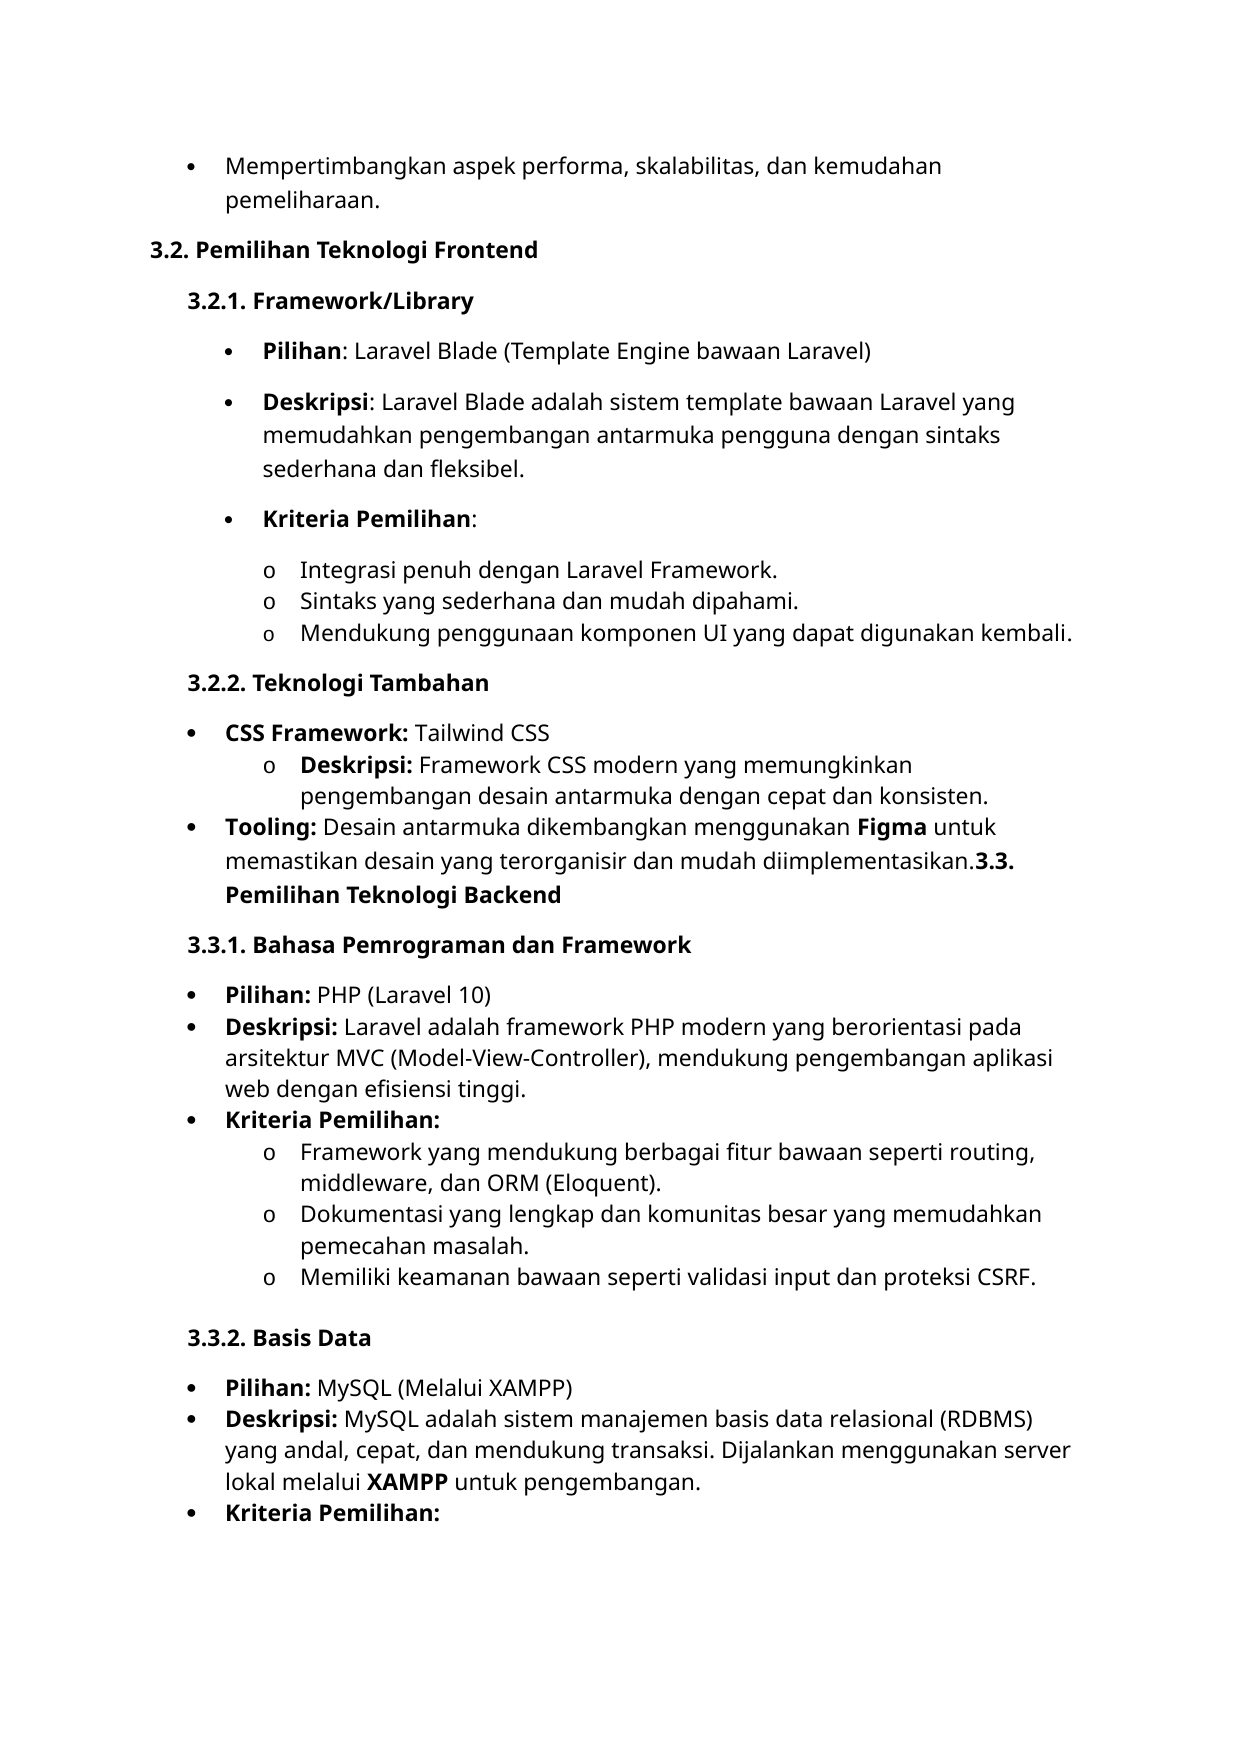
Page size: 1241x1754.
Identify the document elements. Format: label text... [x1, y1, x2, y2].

list Pilihan: MySQL (Melalui XAMPP) [187, 1372, 1090, 1403]
list CSS Framework: Tailwind CSS [187, 717, 1090, 748]
list Deskripsi: Framework CSS modern yang memungkinkan pengembangan desain antarmuka dengan cepat dan konsisten. [262, 748, 1090, 811]
list Kriteria Pemilihan: [187, 1104, 1090, 1136]
text 3.3.2. Basis Data [187, 1321, 1090, 1353]
list Sintaks yang sederhana dan mudah dipahami. [262, 585, 1090, 616]
list Deskripsi: MySQL adalah sistem manajemen basis data relasional (RDBMS) yang andal, cepat, dan mendukung transaksi. Dijalankan menggunakan server lokal melalui XAMPP untuk pengembangan. [187, 1403, 1090, 1497]
text 3.2.2. Teknologi Tambahan [187, 667, 1090, 698]
text 3.2. Pemilihan Teknologi Frontend [150, 234, 1090, 265]
list Mempertimbangkan aspek performa, skalabilitas, dan kemudahan pemeliharaan. [187, 150, 1090, 215]
list Kriteria Pemilihan: [225, 503, 1090, 534]
list Deskripsi: Laravel adalah framework PHP modern yang berorientasi pada arsitektur MVC (Model-View-Controller), mendukung pengembangan aplikasi web dengan efisiensi tinggi. [187, 1011, 1090, 1104]
list Framework yang mendukung berbagai fitur bawaan seperti routing, middleware, dan ORM (Eloquent). [262, 1136, 1090, 1198]
list Deskripsi: Laravel Blade adalah sistem template bawaan Laravel yang memudahkan pengembangan antarmuka pengguna dengan sintaks sederhana dan fleksibel. [225, 385, 1090, 484]
list Memiliki keamanan bawaan seperti validasi input dan proteksi CSRF. [262, 1261, 1090, 1292]
list Pilihan: Laravel Blade (Template Engine bawaan Laravel) [225, 335, 1090, 366]
list Integrasi penuh dengan Laravel Framework. [262, 554, 1090, 585]
list Mendukung penggunaan komponen UI yang dapat digunakan kembali. [262, 616, 1090, 648]
list Dokumentasi yang lengkap dan komunitas besar yang memudahkan pemecahan masalah. [262, 1198, 1090, 1261]
list Pilihan: PHP (Laravel 10) [187, 979, 1090, 1011]
list Kriteria Pemilihan: [187, 1497, 1090, 1528]
text 3.2.1. Framework/Library [187, 284, 1090, 316]
list Tooling: Desain antarmuka dikembangkan menggunakan Figma untuk memastikan desain yang terorganisir dan mudah diimplementasikan.3.3. Pemilihan Teknologi Backend [187, 811, 1090, 910]
text 3.3.1. Bahasa Pemrograman dan Framework [187, 929, 1090, 960]
